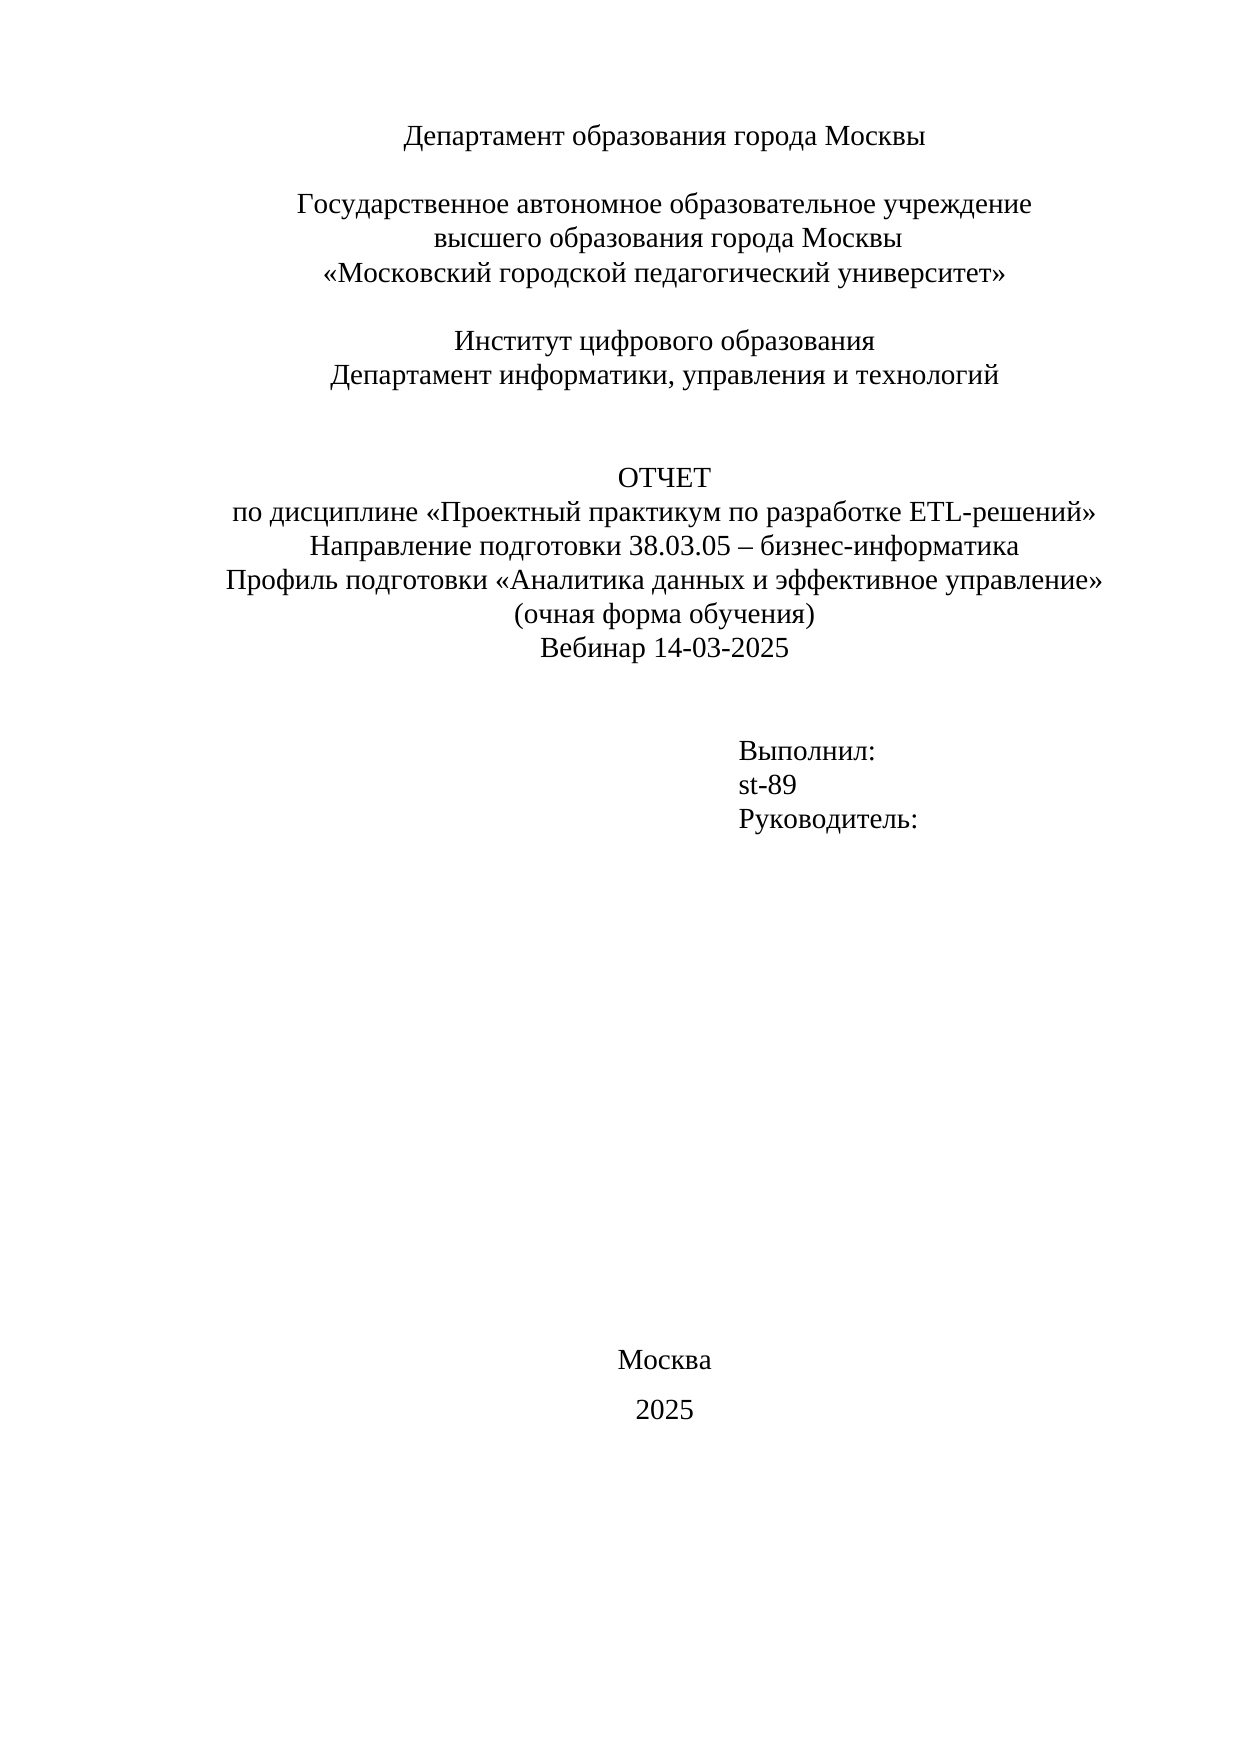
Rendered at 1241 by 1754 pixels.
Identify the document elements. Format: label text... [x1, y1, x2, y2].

text Москва 2025 [177, 1342, 1152, 1426]
text Руководитель: [738, 801, 1152, 835]
text Профиль подготовки «Аналитика данных и эффективное управление» [177, 562, 1152, 596]
text по дисциплине «Проектный практикум по разработке ETL-решений» [177, 494, 1152, 527]
text Государственное автономное образовательное учреждение [177, 186, 1152, 220]
text Институт цифрового образования [177, 323, 1152, 357]
text Департамент информатики, управления и технологий [177, 357, 1152, 391]
text ОТЧЕТ [177, 460, 1152, 493]
text (очная форма обучения) [177, 596, 1152, 630]
text Направление подготовки 38.03.05 – бизнес-информатика [177, 528, 1152, 562]
text Департамент образования города Москвы [177, 118, 1152, 152]
text высшего образования города Москвы [177, 221, 1152, 254]
text «Московский городской педагогический университет» [177, 255, 1152, 288]
text st-89 [738, 767, 1152, 801]
text Выполнил: [738, 733, 1152, 767]
text Вебинар 14-03-2025 [177, 631, 1152, 664]
